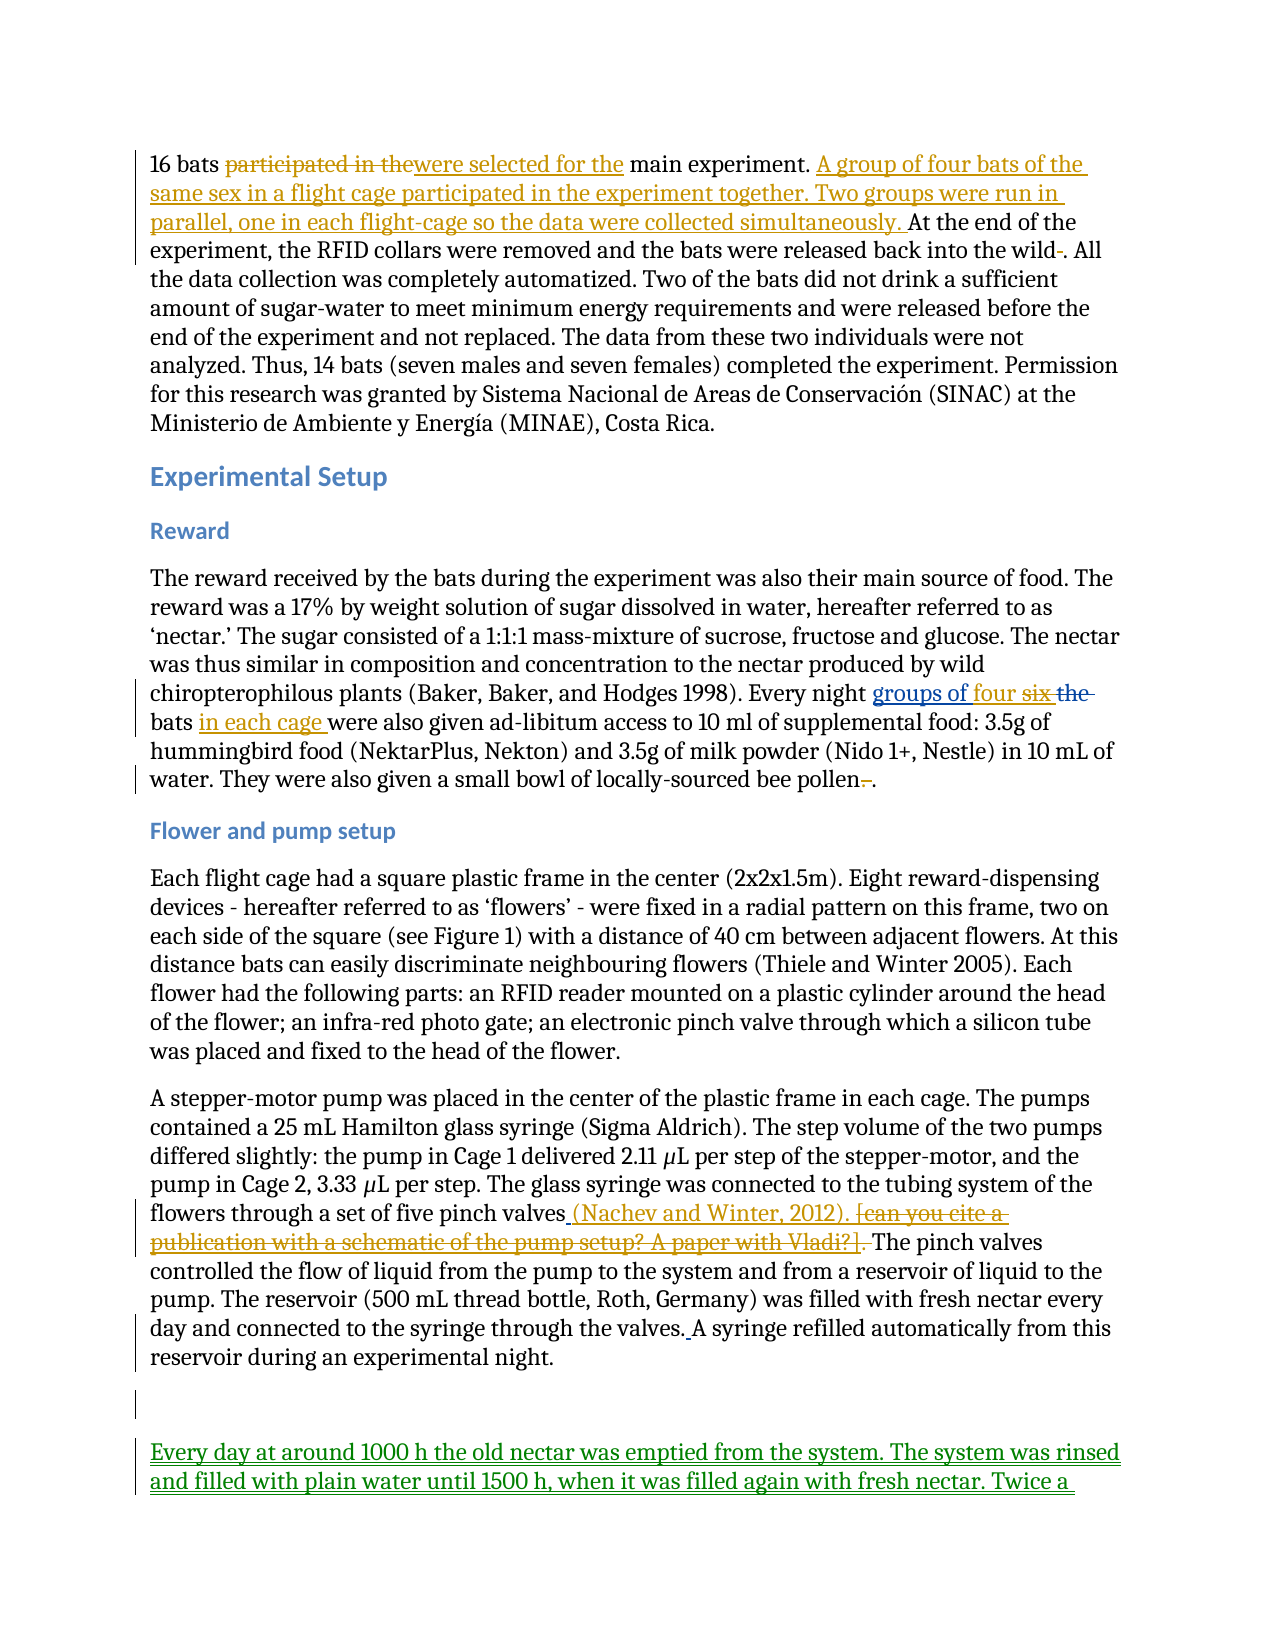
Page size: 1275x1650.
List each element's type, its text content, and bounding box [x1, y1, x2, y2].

subtitle Flower and pump setup [150, 815, 1125, 845]
text A stepper-motor pump was placed in the center of the plastic frame in each cage. The pumps contained a 25 mL Hamilton glass syringe (Sigma Aldrich). The step volume of the two pumps differed slightly: the pump in Cage 1 delivered 2.11 L per step of the stepper-motor, and the pump in Cage 2, 3.33 L per step. The glass syringe was connected to the tubing system of the flowers through a set of five pinch valvesThe pinch valves controlled the flow of liquid from the pump to the system and from a reservoir of liquid to the pump. The reservoir (500 mL thread bottle, Roth, Germany) was filled with fresh nectar every day and connected to the syringe through the valves.A syringe refilled automatically from this reservoir during an experimental night. [150, 1084, 1125, 1372]
subtitle Reward [150, 515, 1125, 545]
text The reward received by the bats during the experiment was also their main source of food. The reward was a 17% by weight solution of sugar dissolved in water, hereafter referred to as ‘nectar.’ The sugar consisted of a 1:1:1 mass-mixture of sucrose, fructose and glucose. The nectar was thus similar in composition and concentration to the nectar produced by wild chiropterophilous plants (Baker, Baker, and Hodges 1998). Every night bats were also given ad-libitum access to 10 ml of supplemental food: 3.5g of hummingbird food (NektarPlus, Nekton) and 3.5g of milk powder (Nido 1+, Nestle) in 10 mL of water. They were also given a small bowl of locally-sourced bee pollen. [150, 564, 1125, 794]
text Each flight cage had a square plastic frame in the center (2x2x1.5m). Eight reward-dispensing devices - hereafter referred to as ‘flowers’ - were fixed in a radial pattern on this frame, two on each side of the square (see Figure 1) with a distance of 40 cm between adjacent flowers. At this distance bats can easily discriminate neighbouring flowers (Thiele and Winter 2005). Each flower had the following parts: an RFID reader mounted on a plastic cylinder around the head of the flower; an infra-red photo gate; an electronic pinch valve through which a silicon tube was placed and fixed to the head of the flower. [150, 864, 1125, 1065]
subtitle Experimental Setup [150, 458, 1125, 494]
text 16 bats main experiment. At the end of the experiment, the RFID collars were removed and the bats were released back into the wild. All the data collection was completely automatized. Two of the bats did not drink a sufficient amount of sugar-water to meet minimum energy requirements and were released before the end of the experiment and not replaced. The data from these two individuals were not analyzed. Thus, 14 bats (seven males and seven females) completed the experiment. Permission for this research was granted by Sistema Nacional de Areas de Conservación (SINAC) at the Ministerio de Ambiente y Energía (MINAE), Costa Rica. [150, 150, 1125, 437]
